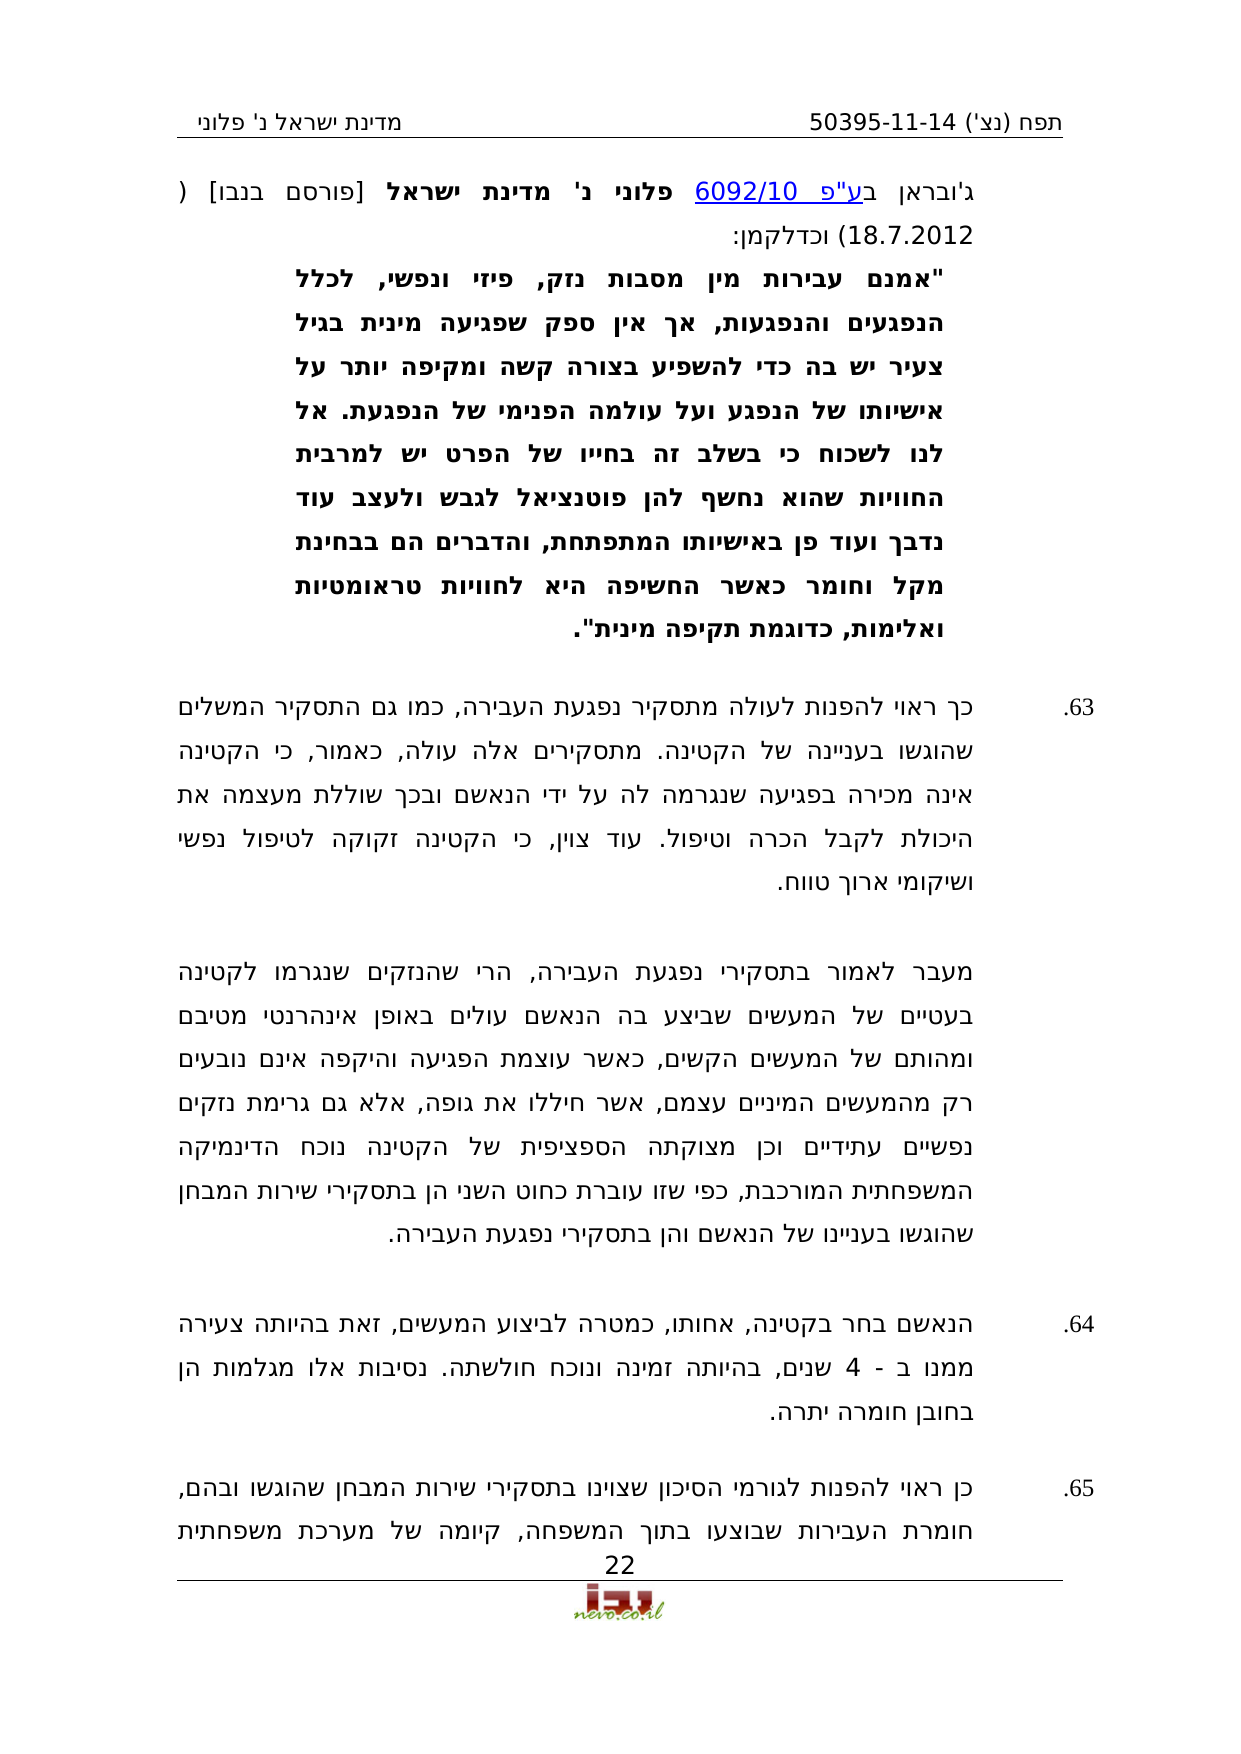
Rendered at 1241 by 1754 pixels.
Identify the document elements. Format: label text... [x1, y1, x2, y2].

list כך ראוי להפנות לעולה מתסקיר נפגעת העבירה, כמו גם התסקיר המשלים שהוגשו בעניינה של הקטינה. מתסקירים אלה עולה, כאמור, כי הקטינה אינה מכירה בפגיעה שנגרמה לה על ידי הנאשם ובכך שוללת מעצמה את היכולת לקבל הכרה וטיפול. עוד צוין, כי הקטינה זקוקה לטיפול נפשי ושיקומי ארוך טווח. [177, 692, 1063, 897]
list הנאשם בחר בקטינה, אחותו, כמטרה לביצוע המעשים, זאת בהיותה צעירה ממנו ב - 4 שנים, בהיותה זמינה ונוכח חולשתה. נסיבות אלו מגלמות הן בחובן חומרה יתרה. [177, 1309, 1063, 1426]
text מעבר לאמור בתסקירי נפגעת העבירה, הרי שהנזקים שנגרמו לקטינה בעטיים של המעשים שביצע בה הנאשם עולים באופן אינהרנטי מטיבם ומהותם של המעשים הקשים, כאשר עוצמת הפגיעה והיקפה אינם נובעים רק מהמעשים המיניים עצמם, אשר חיללו את גופה, אלא גם גרימת נזקים נפשיים עתידיים וכן מצוקתה הספציפית של הקטינה נוכח הדינמיקה המשפחתית המורכבת, כפי שזו עוברת כחוט השני הן בתסקירי שירות המבחן שהוגשו בעניינו של הנאשם והן בתסקירי נפגעת העבירה. [177, 957, 974, 1249]
picture [574, 1583, 666, 1621]
text "אמנם עבירות מין מסבות נזק, פיזי ונפשי, לכלל הנפגעים והנפגעות, אך אין ספק שפגיעה מינית בגיל צעיר יש בה כדי להשפיע בצורה קשה ומקיפה יותר על אישיותו של הנפגע ועל עולמה הפנימי של הנפגעת. אל לנו לשכוח כי בשלב זה בחייו של הפרט יש למרבית החוויות שהוא נחשף להן פוטנציאל לגבש ולעצב עוד נדבך ועוד פן באישיותו המתפתחת, והדברים הם בבחינת מקל וחומר כאשר החשיפה היא לחוויות טראומטיות ואלימות, כדוגמת תקיפה מינית". [295, 265, 945, 644]
